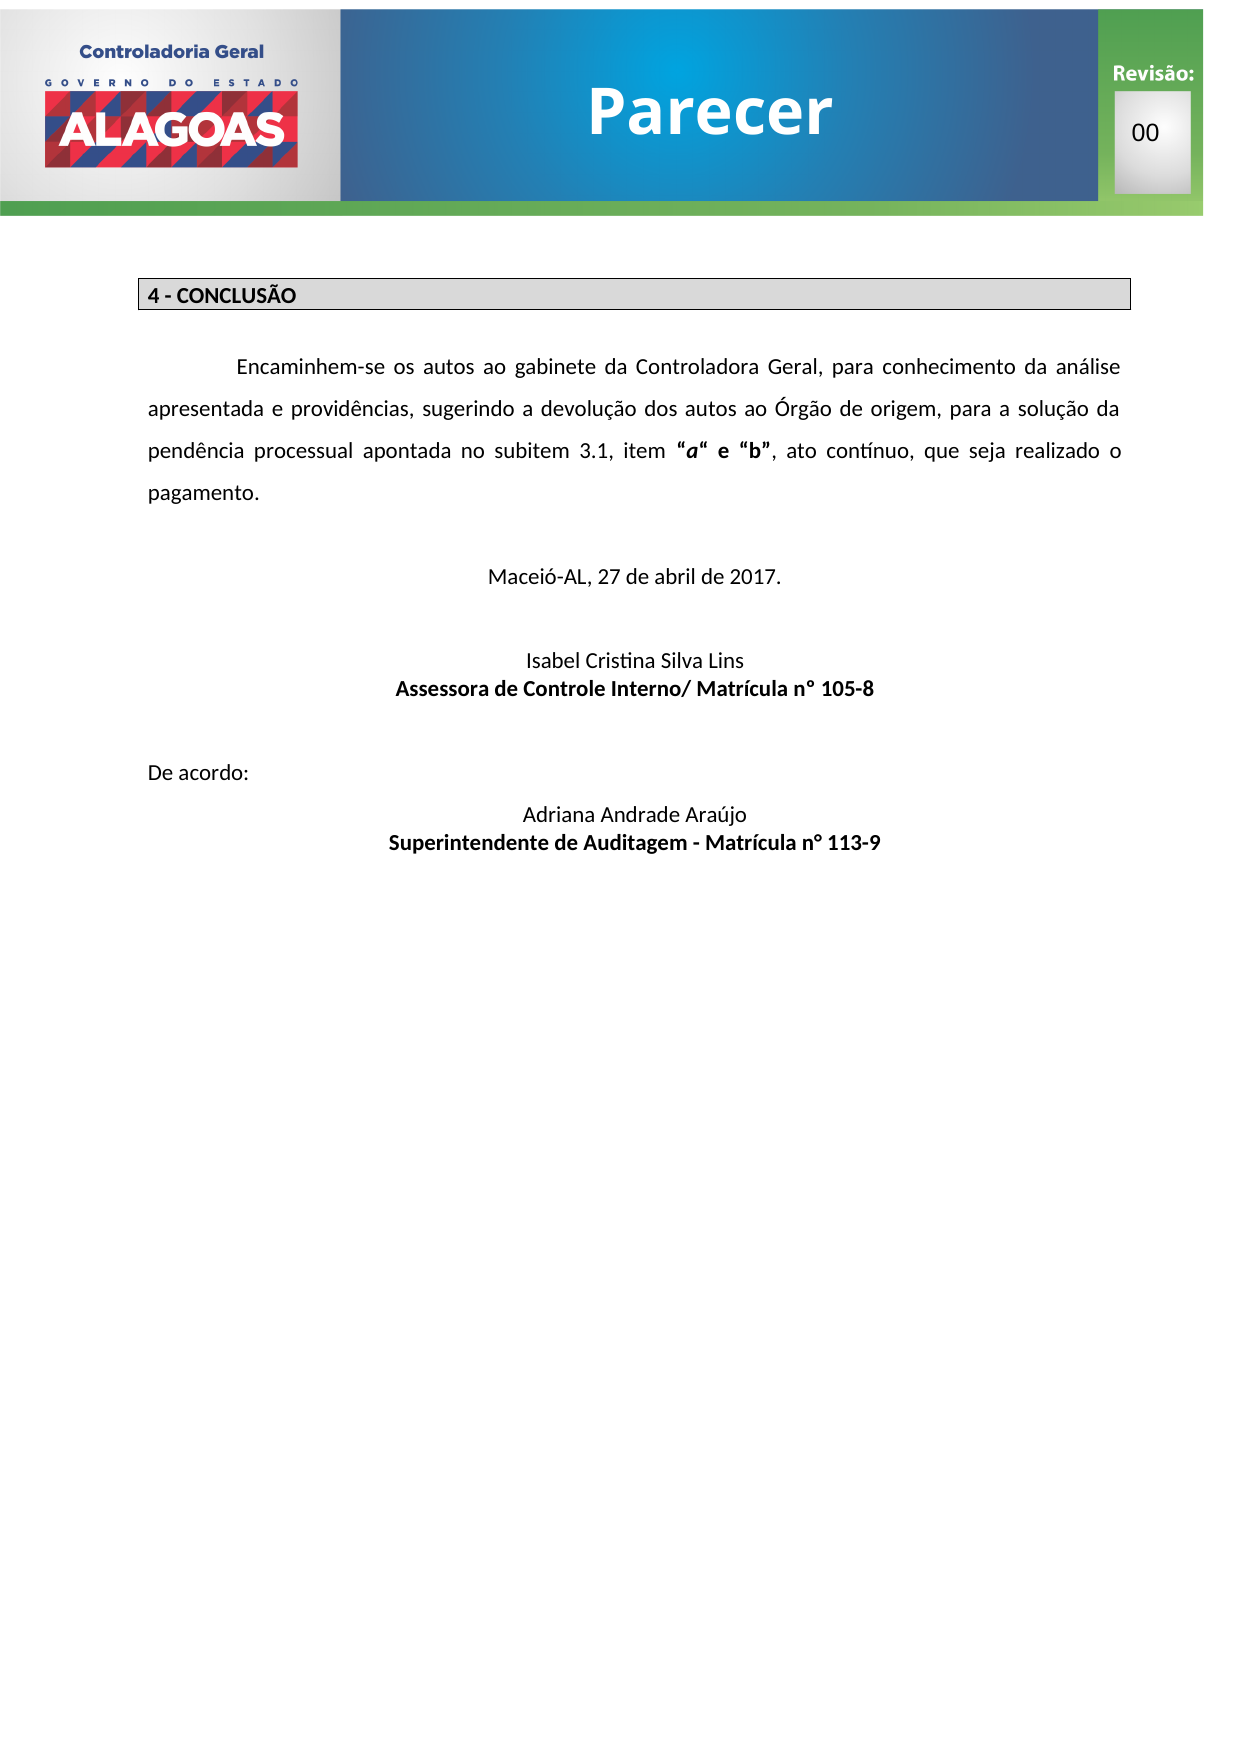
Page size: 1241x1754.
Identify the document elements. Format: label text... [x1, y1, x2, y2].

text Maceió-AL, 27 de abril de 2017. [148, 562, 1122, 590]
text 4 - CONCLUSÃO [139, 279, 1130, 309]
text Assessora de Controle Interno/ Matrícula nº 105-8 [148, 674, 1122, 702]
text Isabel Cristina Silva Lins [148, 646, 1122, 674]
picture [0, 9, 1204, 216]
text Adriana Andrade Araújo [148, 800, 1122, 828]
text Encaminhem-se os autos ao gabinete da Controladora Geral, para conhecimento da análise apresentada e providências, sugerindo a devolução dos autos ao Órgão de origem, para a solução da pendência processual apontada no subitem 3.1, item “a“ e “b”, ato contínuo, que seja realizado o pagamento. [148, 352, 1122, 506]
text De acordo: [148, 758, 1122, 786]
text Superintendente de Auditagem - Matrícula n° 113-9 [148, 828, 1122, 856]
